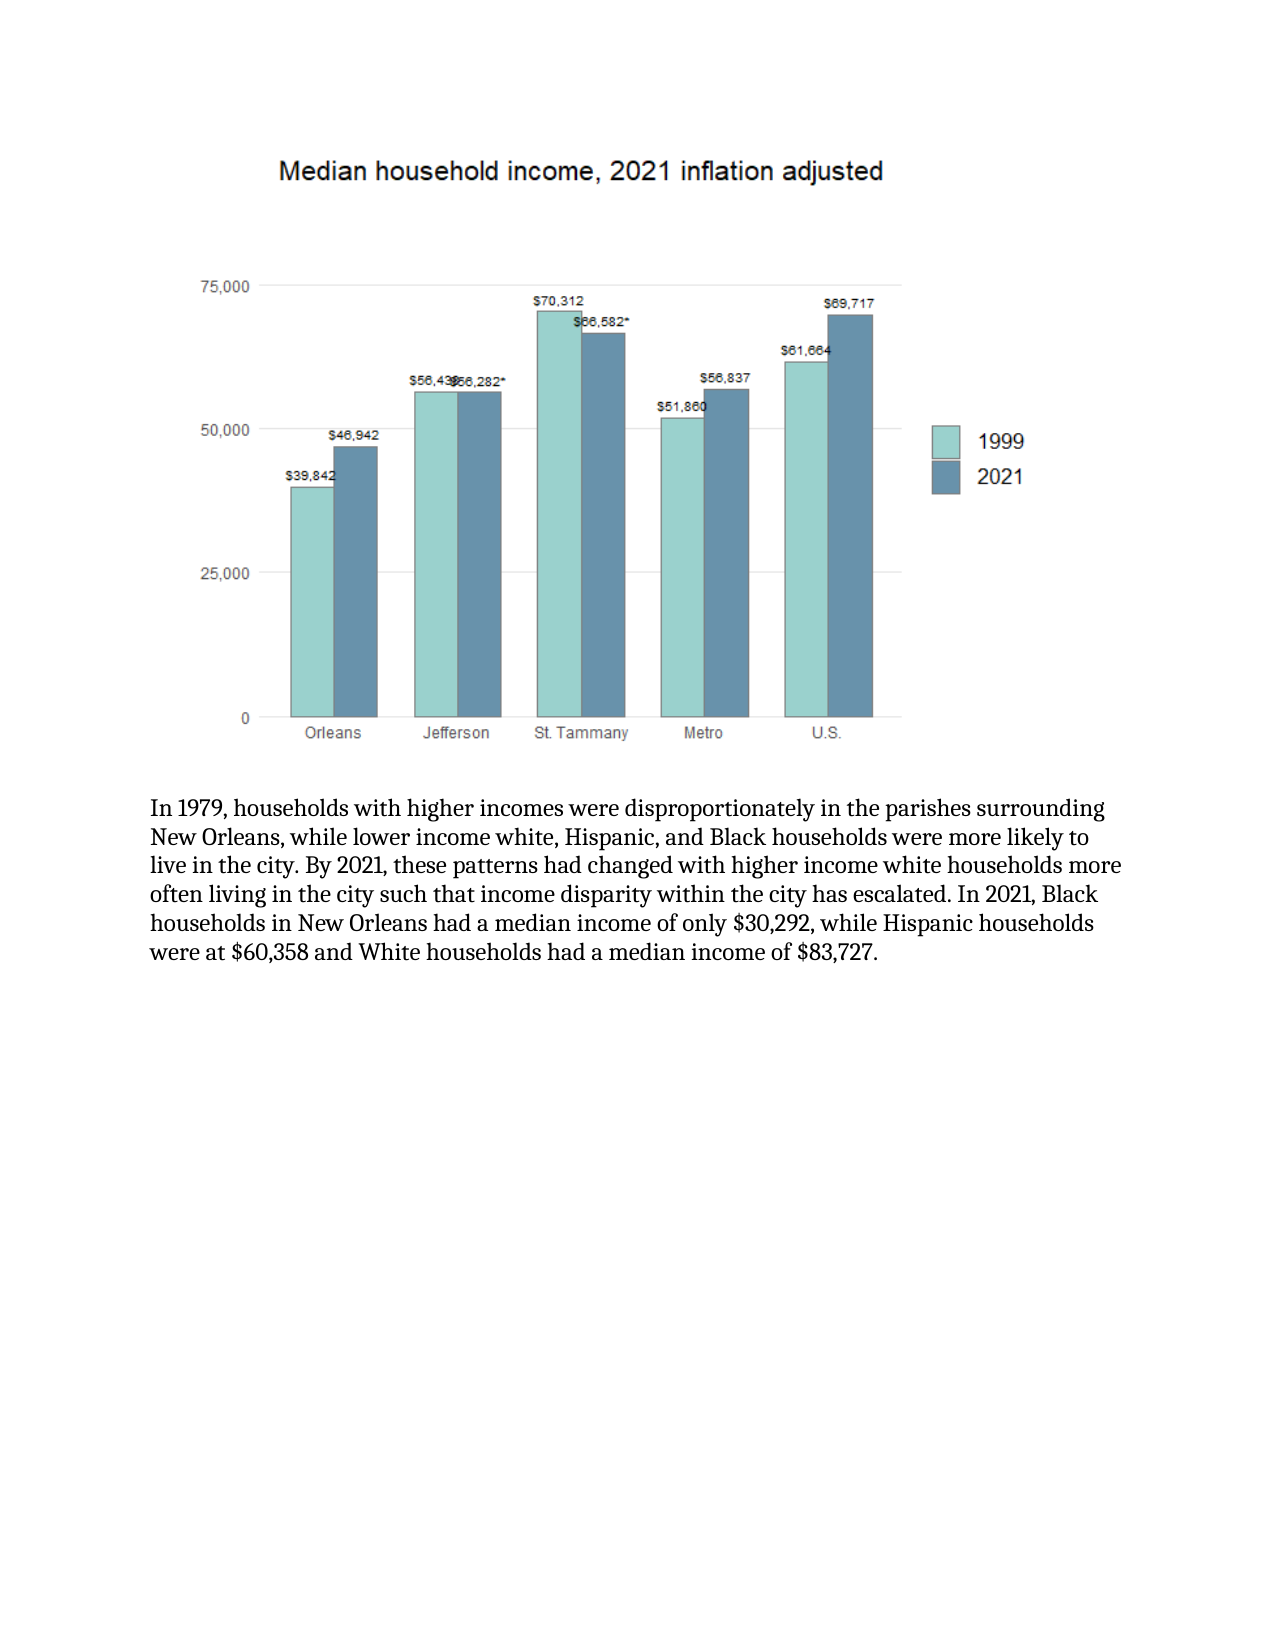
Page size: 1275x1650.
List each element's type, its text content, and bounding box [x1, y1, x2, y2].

text In 1979, households with higher incomes were disproportionately in the parishes surrounding New Orleans, while lower income white, Hispanic, and Black households were more likely to live in the city. By 2021, these patterns had changed with higher income white households more often living in the city such that income disparity within the city has escalated. In 2021, Black households in New Orleans had a median income of only $30,292, while Hispanic households were at $60,358 and White households had a median income of $83,727. [150, 794, 1125, 966]
picture [168, 150, 1044, 775]
